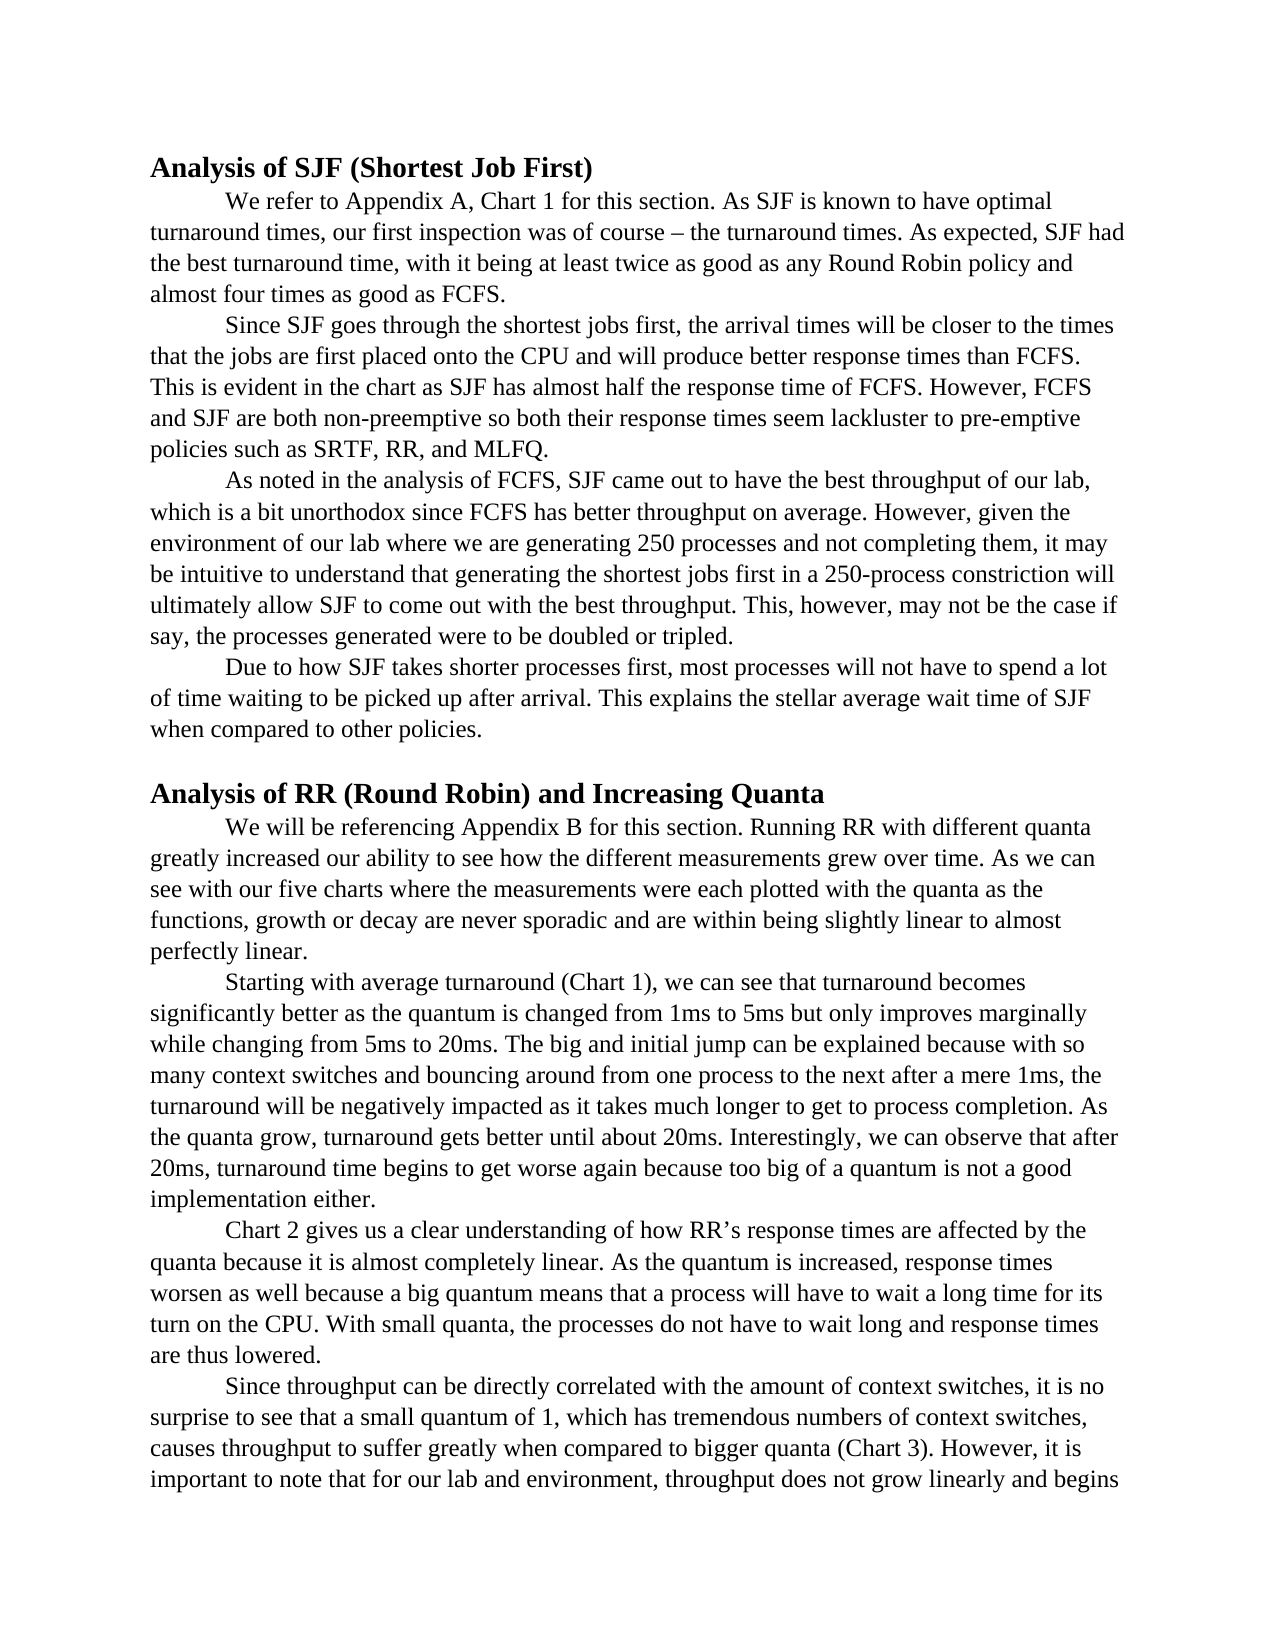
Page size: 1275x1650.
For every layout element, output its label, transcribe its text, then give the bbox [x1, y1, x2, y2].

text Starting with average turnaround (Chart 1), we can see that turnaround becomes significantly better as the quantum is changed from 1ms to 5ms but only improves marginally while changing from 5ms to 20ms. The big and initial jump can be explained because with so many context switches and bouncing around from one process to the next after a mere 1ms, the turnaround will be negatively impacted as it takes much longer to get to process completion. As the quanta grow, turnaround gets better until about 20ms. Interestingly, we can observe that after 20ms, turnaround time begins to get worse again because too big of a quantum is not a good implementation either. [150, 967, 1125, 1213]
text As noted in the analysis of FCFS, SJF came out to have the best throughput of our lab, which is a bit unorthodox since FCFS has better throughput on average. However, given the environment of our lab where we are generating 250 processes and not completing them, it may be intuitive to understand that generating the shortest jobs first in a 250-process constriction will ultimately allow SJF to come out with the best throughput. This, however, may not be the case if say, the processes generated were to be doubled or tripled. [150, 466, 1125, 649]
text Analysis of RR (Round Robin) and Increasing Quanta [150, 776, 1125, 809]
text Analysis of SJF (Shortest Job First) [150, 150, 1125, 183]
text Due to how SJF takes shorter processes first, most processes will not have to spend a lot of time waiting to be picked up after arrival. This explains the stellar average wait time of SJF when compared to other policies. [150, 652, 1125, 743]
text We refer to Appendix A, Chart 1 for this section. As SJF is known to have optimal turnaround times, our first inspection was of course – the turnaround times. As expected, SJF had the best turnaround time, with it being at least twice as good as any Round Robin policy and almost four times as good as FCFS. [150, 186, 1125, 308]
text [150, 1371, 1125, 1493]
text Chart 2 gives us a clear understanding of how RR’s response times are affected by the quanta because it is almost completely linear. As the quantum is increased, response times worsen as well because a big quantum means that a process will have to wait a long time for its turn on the CPU. With small quanta, the processes do not have to wait long and response times are thus lowered. [150, 1216, 1125, 1368]
text We will be referencing Appendix B for this section. Running RR with different quanta greatly increased our ability to see how the different measurements grew over time. As we can see with our five charts where the measurements were each plotted with the quanta as the functions, growth or decay are never sporadic and are within being slightly linear to almost perfectly linear. [150, 812, 1125, 965]
text Since SJF goes through the shortest jobs first, the arrival times will be closer to the times that the jobs are first placed onto the CPU and will produce better response times than FCFS. This is evident in the chart as SJF has almost half the response time of FCFS. However, FCFS and SJF are both non-preemptive so both their response times seem lackluster to pre-emptive policies such as SRTF, RR, and MLFQ. [150, 310, 1125, 463]
